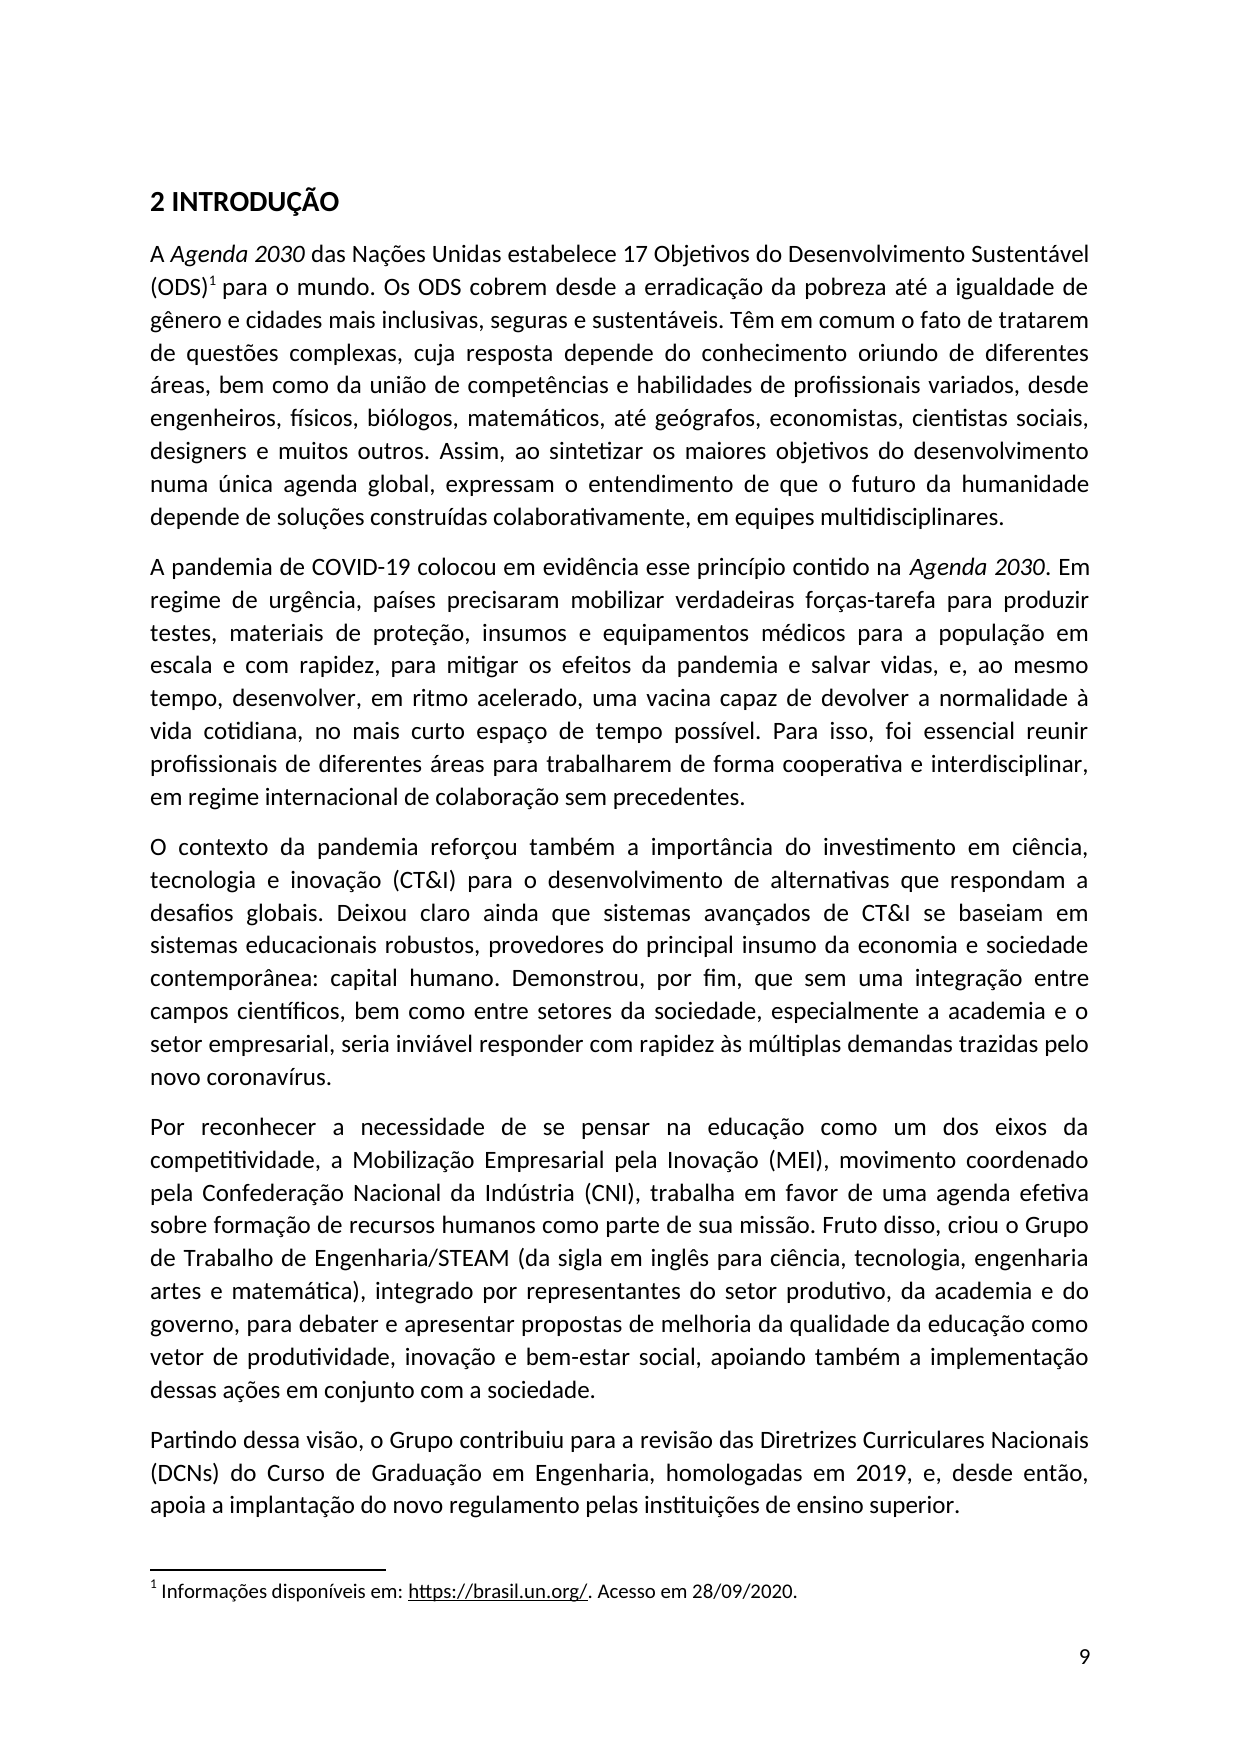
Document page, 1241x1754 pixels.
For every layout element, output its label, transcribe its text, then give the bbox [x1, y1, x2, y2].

text O contexto da pandemia reforçou também a importância do investimento em ciência, tecnologia e inovação (CT&I) para o desenvolvimento de alternativas que respondam a desafios globais. Deixou claro ainda que sistemas avançados de CT&I se baseiam em sistemas educacionais robustos, provedores do principal insumo da economia e sociedade contemporânea: capital humano. Demonstrou, por fim, que sem uma integração entre campos científicos, bem como entre setores da sociedade, especialmente a academia e o setor empresarial, seria inviável responder com rapidez às múltiplas demandas trazidas pelo novo coronavírus. [150, 831, 1090, 1092]
text Por reconhecer a necessidade de se pensar na educação como um dos eixos da competitividade, a Mobilização Empresarial pela Inovação (MEI), movimento coordenado pela Confederação Nacional da Indústria (CNI), trabalha em favor de uma agenda efetiva sobre formação de recursos humanos como parte de sua missão. Fruto disso, criou o Grupo de Trabalho de Engenharia/STEAM (da sigla em inglês para ciência, tecnologia, engenharia artes e matemática), integrado por representantes do setor produtivo, da academia e do governo, para debater e apresentar propostas de melhoria da qualidade da educação como vetor de produtividade, inovação e bem-estar social, apoiando também a implementação dessas ações em conjunto com a sociedade. [150, 1111, 1090, 1405]
subtitle 2 INTRODUÇÃO [150, 183, 1090, 218]
text A pandemia de COVID-19 colocou em evidência esse princípio contido na Agenda 2030. Em regime de urgência, países precisaram mobilizar verdadeiras forças-tarefa para produzir testes, materiais de proteção, insumos e equipamentos médicos para a população em escala e com rapidez, para mitigar os efeitos da pandemia e salvar vidas, e, ao mesmo tempo, desenvolver, em ritmo acelerado, uma vacina capaz de devolver a normalidade à vida cotidiana, no mais curto espaço de tempo possível. Para isso, foi essencial reunir profissionais de diferentes áreas para trabalharem de forma cooperativa e interdisciplinar, em regime internacional de colaboração sem precedentes. [150, 551, 1090, 812]
text A Agenda 2030 das Nações Unidas estabelece 17 Objetivos do Desenvolvimento Sustentável (ODS) para o mundo. Os ODS cobrem desde a erradicação da pobreza até a igualdade de gênero e cidades mais inclusivas, seguras e sustentáveis. Têm em comum o fato de tratarem de questões complexas, cuja resposta depende do conhecimento oriundo de diferentes áreas, bem como da união de competências e habilidades de profissionais variados, desde engenheiros, físicos, biólogos, matemáticos, até geógrafos, economistas, cientistas sociais, designers e muitos outros. Assim, ao sintetizar os maiores objetivos do desenvolvimento numa única agenda global, expressam o entendimento de que o futuro da humanidade depende de soluções construídas colaborativamente, em equipes multidisciplinares. [150, 238, 1090, 532]
text Partindo dessa visão, o Grupo contribuiu para a revisão das Diretrizes Curriculares Nacionais (DCNs) do Curso de Graduação em Engenharia, homologadas em 2019, e, desde então, apoia a implantação do novo regulamento pelas instituições de ensino superior. [150, 1424, 1090, 1520]
